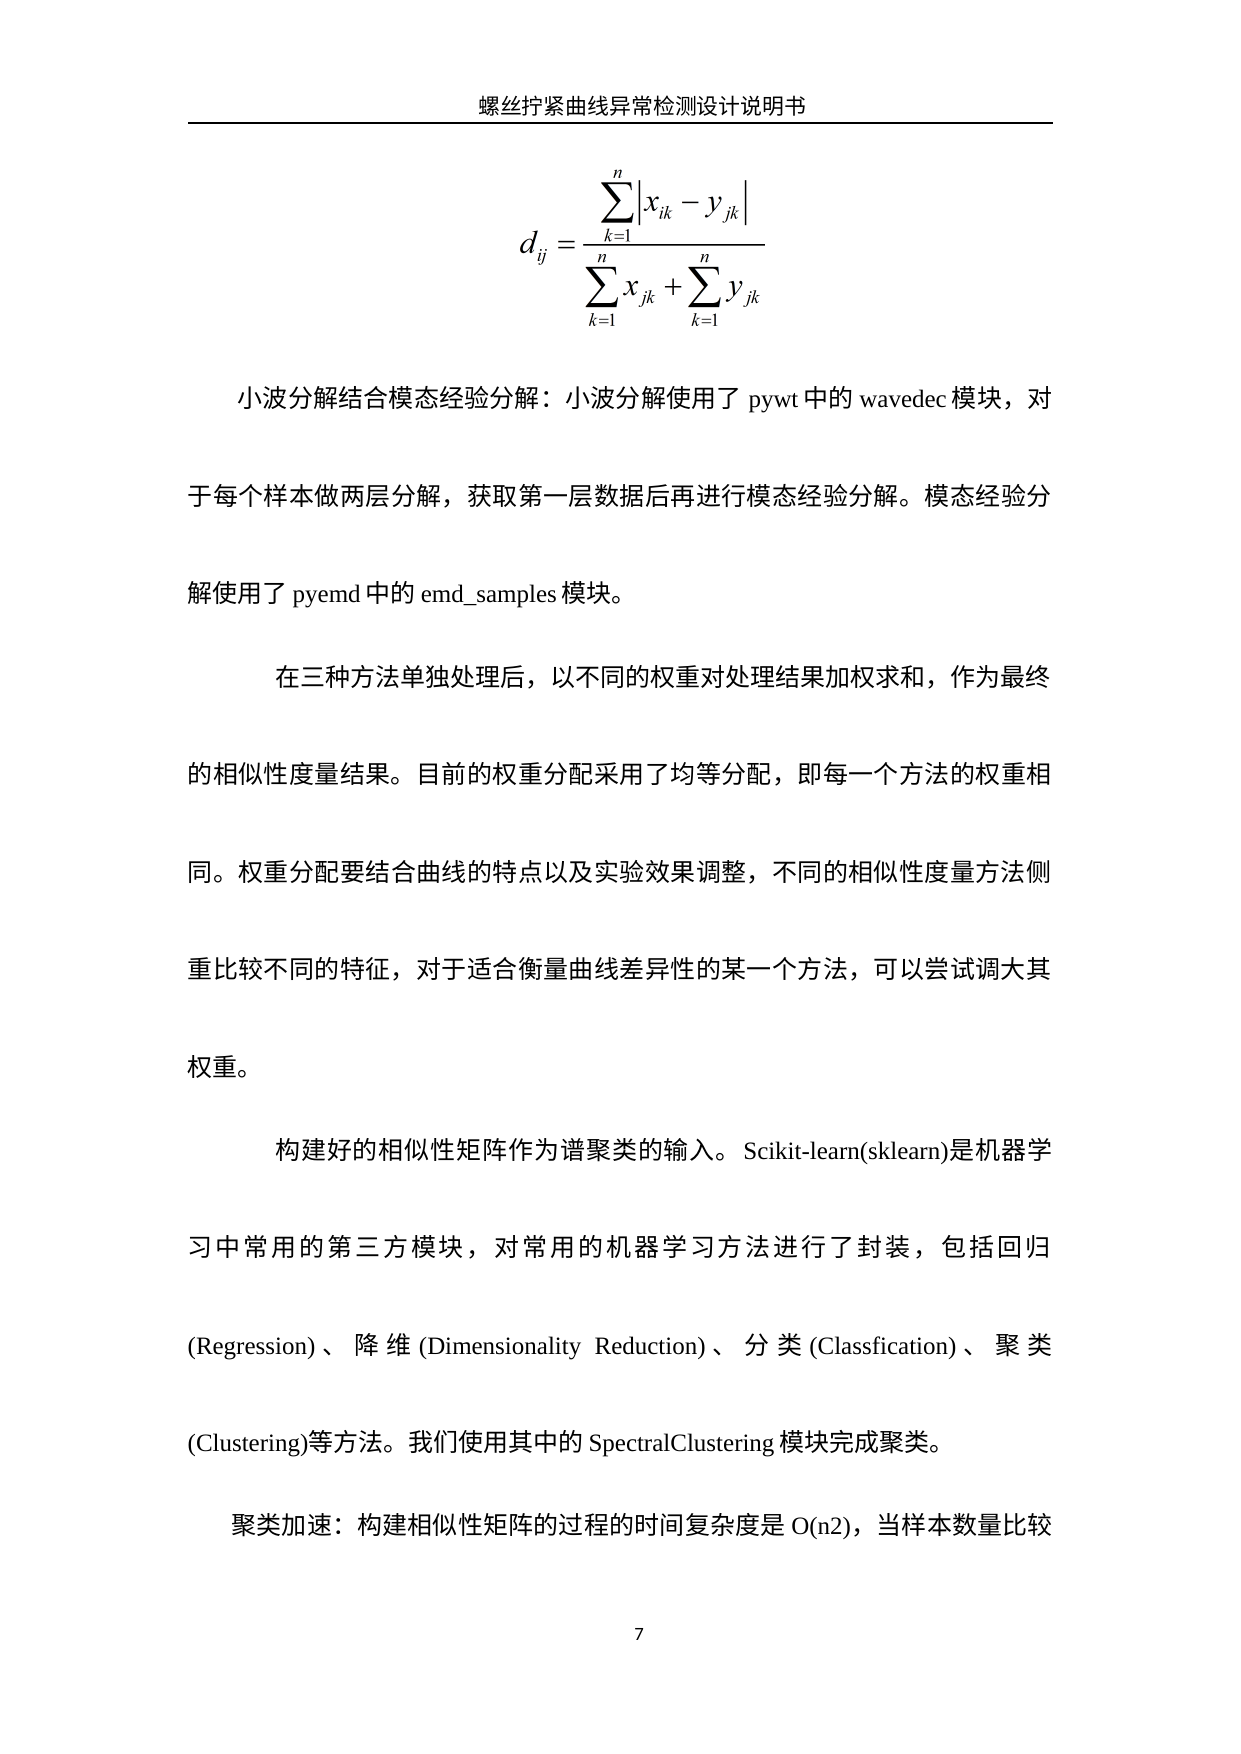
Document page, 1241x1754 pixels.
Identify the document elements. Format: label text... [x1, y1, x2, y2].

picture [517, 161, 773, 339]
text 构建好的相似性矩阵作为谱聚类的输入。Scikit-learn(sklearn)是机器学习中常用的第三方模块，对常用的机器学习方法进行了封装，包括回归(Regression)、降维(Dimensionality Reduction)、分类(Classfication)、聚类(Clustering)等方法。我们使用其中的SpectralClustering模块完成聚类。 [187, 1116, 1053, 1473]
text 小波分解结合模态经验分解：小波分解使用了pywt中的wavedec模块，对于每个样本做两层分解，获取第一层数据后再进行模态经验分解。模态经验分解使用了pyemd中的emd_samples模块。 [187, 364, 1053, 624]
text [187, 1491, 1053, 1556]
text 在三种方法单独处理后，以不同的权重对处理结果加权求和，作为最终的相似性度量结果。目前的权重分配采用了均等分配，即每一个方法的权重相同。权重分配要结合曲线的特点以及实验效果调整，不同的相似性度量方法侧重比较不同的特征，对于适合衡量曲线差异性的某一个方法，可以尝试调大其权重。 [187, 643, 1053, 1098]
